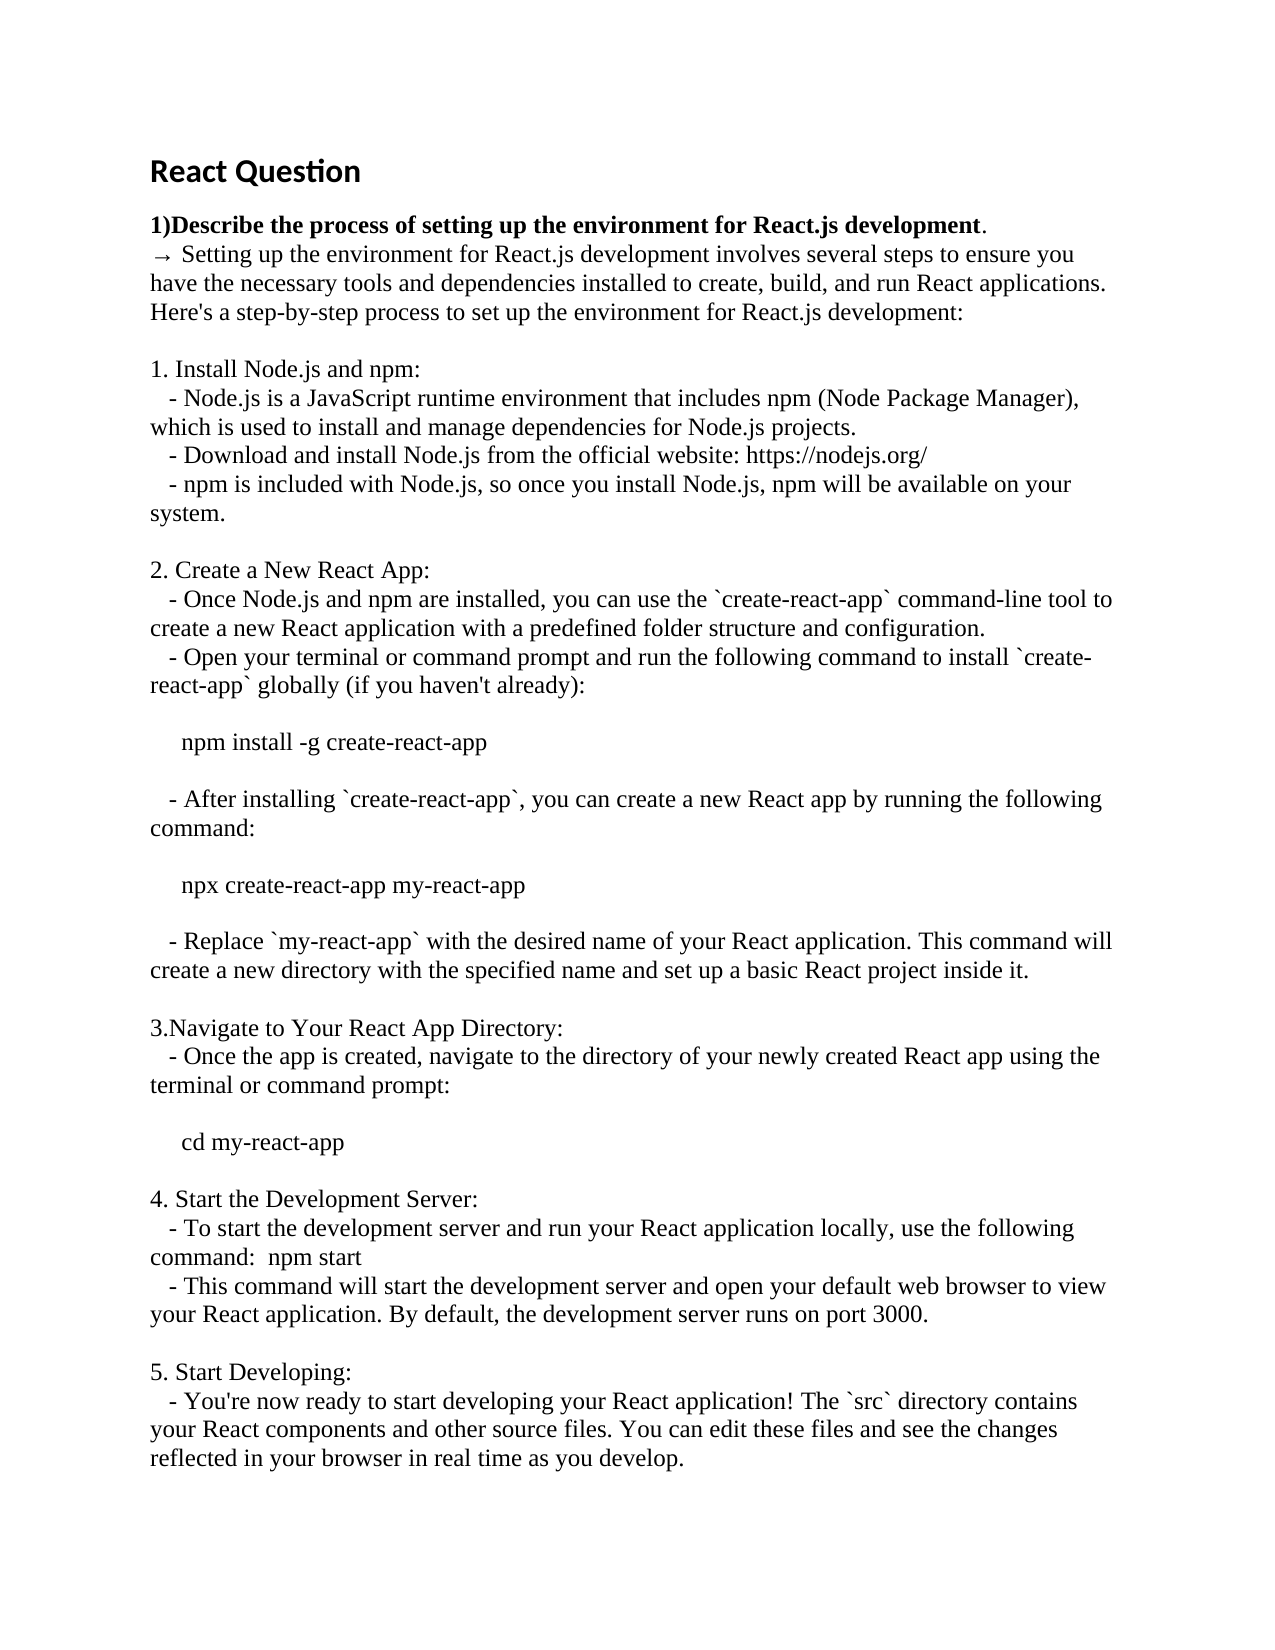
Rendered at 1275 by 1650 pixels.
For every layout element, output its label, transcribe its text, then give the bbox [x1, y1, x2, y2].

text - Open your terminal or command prompt and run the following command to install `create-react-app` globally (if you haven't already): [150, 642, 1125, 699]
text 3.Navigate to Your React App Directory: [150, 1013, 1125, 1041]
text - To start the development server and run your React application locally, use the following command: npm start [150, 1213, 1125, 1271]
text 1. Install Node.js and npm: [150, 354, 1125, 383]
text React Question [150, 150, 1125, 191]
text - You're now ready to start developing your React application! The `src` directory contains your React components and other source files. You can edit these files and see the changes reflected in your browser in real time as you develop. [150, 1386, 1125, 1472]
text - Node.js is a JavaScript runtime environment that includes npm (Node Package Manager), which is used to install and manage dependencies for Node.js projects. [150, 383, 1125, 441]
text - Download and install Node.js from the official website: https://nodejs.org/ [150, 441, 1125, 469]
text 5. Start Developing: [150, 1357, 1125, 1386]
text → Setting up the environment for React.js development involves several steps to ensure you have the necessary tools and dependencies installed to create, build, and run React applications. Here's a step-by-step process to set up the environment for React.js development: [150, 239, 1125, 326]
text npx create-react-app my-react-app [150, 870, 1125, 898]
text - Once Node.js and npm are installed, you can use the `create-react-app` command-line tool to create a new React application with a predefined folder structure and configuration. [150, 584, 1125, 642]
text 4. Start the Development Server: [150, 1184, 1125, 1213]
text - Replace `my-react-app` with the desired name of your React application. This command will create a new directory with the specified name and set up a basic React project inside it. [150, 926, 1125, 984]
text - npm is included with Node.js, so once you install Node.js, npm will be available on your system. [150, 469, 1125, 527]
text - This command will start the development server and open your default web browser to view your React application. By default, the development server runs on port 3000. [150, 1271, 1125, 1328]
text npm install -g create-react-app [150, 727, 1125, 756]
text - After installing `create-react-app`, you can create a new React app by running the following command: [150, 784, 1125, 842]
text 1)Describe the process of setting up the environment for React.js development. [150, 211, 1125, 239]
text 2. Create a New React App: [150, 556, 1125, 584]
text - Once the app is created, navigate to the directory of your newly created React app using the terminal or command prompt: [150, 1041, 1125, 1099]
text cd my-react-app [150, 1127, 1125, 1156]
